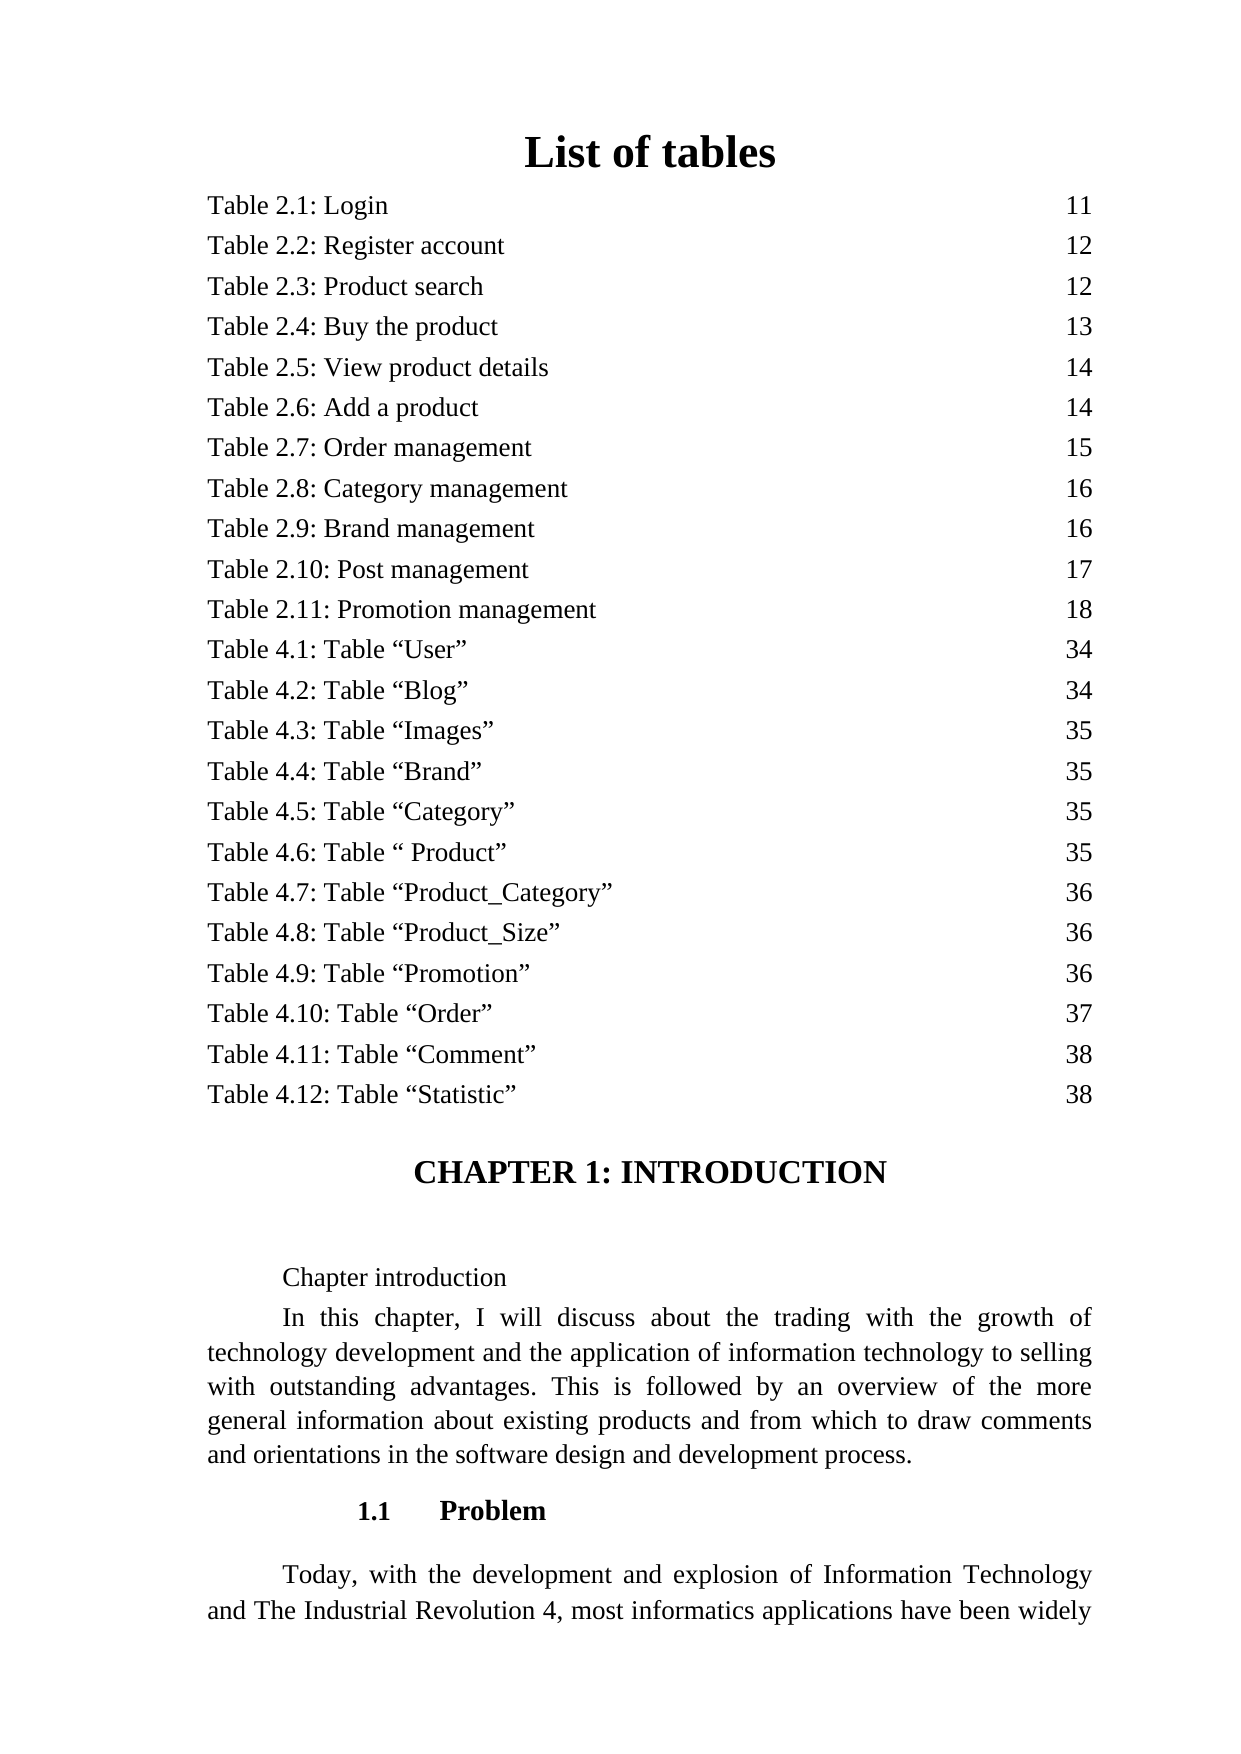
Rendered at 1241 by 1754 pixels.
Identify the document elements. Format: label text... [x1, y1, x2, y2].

subtitle Problem [357, 1493, 1093, 1527]
text Chapter introduction [207, 1261, 1093, 1292]
text List of tables [207, 125, 1093, 177]
subtitle CHAPTER 1: INTRODUCTION [207, 1153, 1093, 1191]
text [207, 1558, 1093, 1594]
text In this chapter, I will discuss about the trading with the growth of technology development and the application of information technology to selling with outstanding advantages. This is followed by an overview of the more general information about existing products and from which to draw comments and orientations in the software design and development process. [207, 1302, 1093, 1469]
